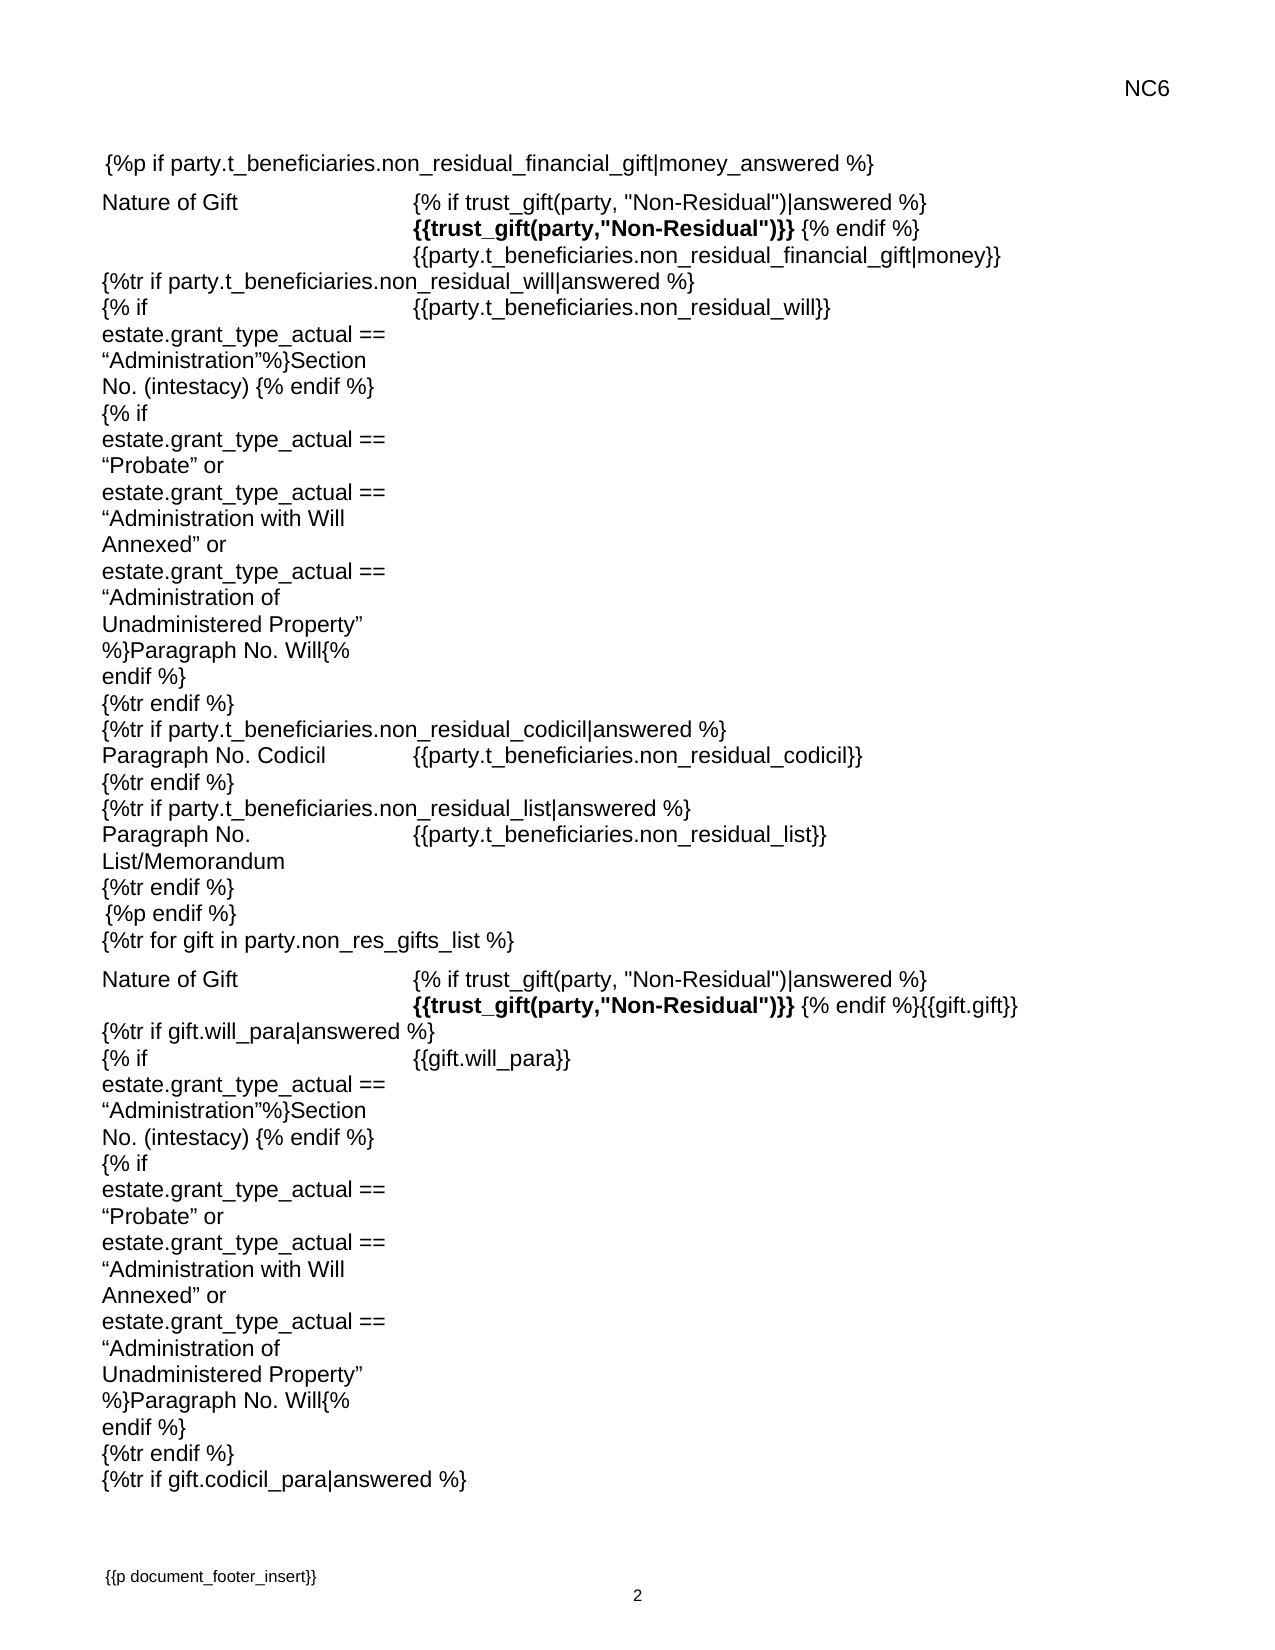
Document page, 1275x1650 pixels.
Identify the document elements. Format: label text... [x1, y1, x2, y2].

table_cell {% if estate.grant_type_actual == “Administration”%}Section No. (intestacy) {% endif %}{% if estate.grant_type_actual == “Probate” or estate.grant_type_actual == “Administration with Will Annexed” or estate.grant_type_actual == “Administration of Unadministered Property” %}Paragraph No. Will{% endif %} [90, 294, 402, 689]
table_cell {{party.t_beneficiaries.non_residual_will}} [402, 294, 1170, 689]
table_cell {%tr if gift.will_para|answered %} [90, 1018, 1170, 1045]
table_cell {%tr if party.t_beneficiaries.non_residual_codicil|answered %} [90, 716, 1170, 742]
table_cell Paragraph No. List/Memorandum [90, 821, 402, 874]
table_header {% if trust_gift(party, "Non-Residual")|answered %}{{trust_gift(party,"Non-Residual")}} {% endif %}{{party.t_beneficiaries.non_residual_financial_gift|money}} [402, 176, 1170, 268]
table_cell {%tr endif %} [90, 769, 1170, 795]
text {%p if party.t_beneficiaries.non_residual_financial_gift|money_answered %} [105, 150, 1170, 176]
text {%p endif %} [105, 900, 1170, 927]
table_cell {{gift.will_para}} [402, 1045, 1170, 1440]
table_cell {%tr endif %} [90, 690, 1170, 716]
table_cell Paragraph No. Codicil [90, 742, 402, 769]
table_header {%tr for gift in party.non_res_gifts_list %} [90, 927, 1170, 953]
table_cell {{party.t_beneficiaries.non_residual_list}} [402, 821, 1170, 874]
table_cell {% if trust_gift(party, "Non-Residual")|answered %}{{trust_gift(party,"Non-Residual")}} {% endif %}{{gift.gift}} [402, 953, 1170, 1018]
table_cell {%tr endif %} [90, 874, 1170, 900]
table_cell {%tr if party.t_beneficiaries.non_residual_list|answered %} [90, 795, 1170, 821]
table_cell Nature of Gift [90, 953, 402, 1018]
table_cell {{party.t_beneficiaries.non_residual_codicil}} [402, 742, 1170, 769]
table_cell {% if estate.grant_type_actual == “Administration”%}Section No. (intestacy) {% endif %}{% if estate.grant_type_actual == “Probate” or estate.grant_type_actual == “Administration with Will Annexed” or estate.grant_type_actual == “Administration of Unadministered Property” %}Paragraph No. Will{% endif %} [90, 1045, 402, 1440]
table_header Nature of Gift [90, 176, 402, 268]
table_cell {%tr if party.t_beneficiaries.non_residual_will|answered %} [90, 268, 1170, 294]
table_cell {%tr if gift.codicil_para|answered %} [90, 1466, 1170, 1493]
table_cell {%tr endif %} [90, 1440, 1170, 1466]
